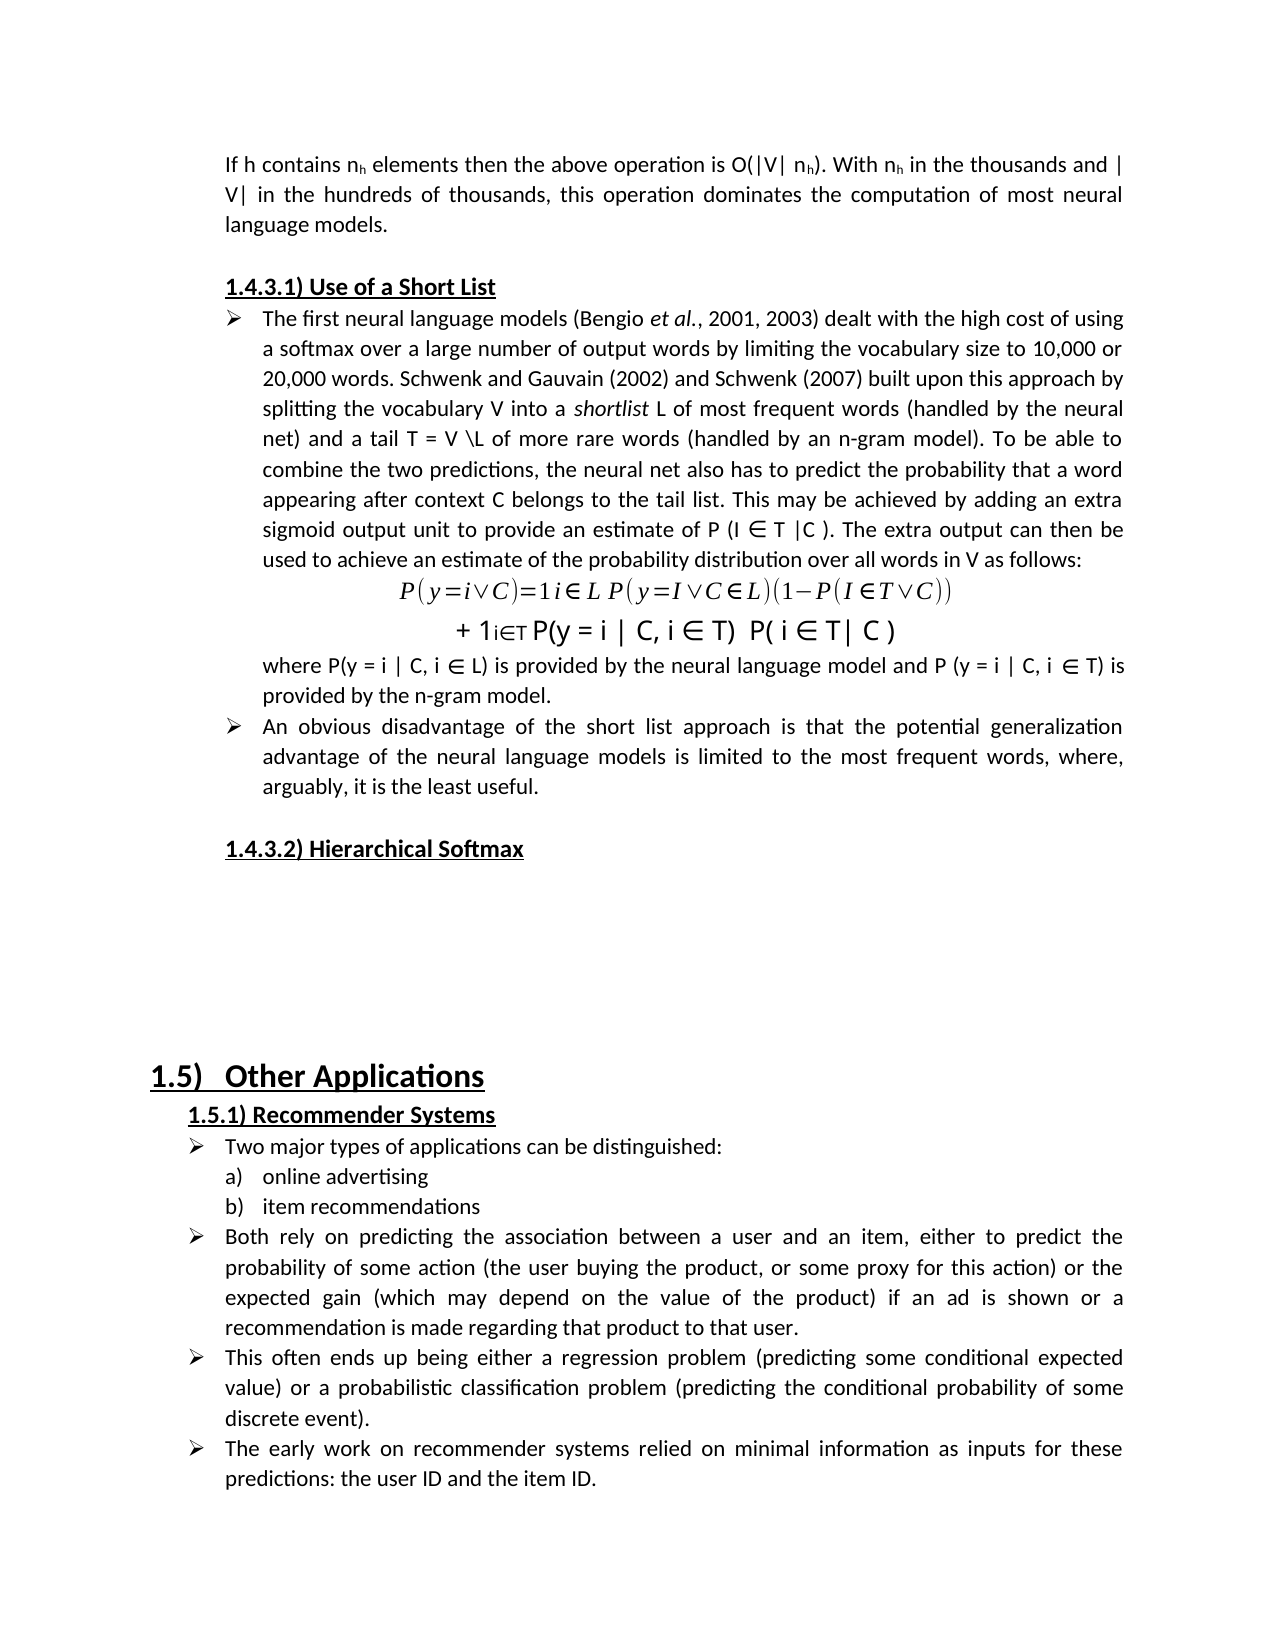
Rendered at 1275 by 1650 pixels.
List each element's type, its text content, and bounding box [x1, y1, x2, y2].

list This often ends up being either a regression problem (predicting some conditional expected value) or a probabilistic classification problem (predicting the conditional probability of some discrete event). [187, 1343, 1125, 1432]
text 1.4.3.1) Use of a Short List [225, 271, 1125, 301]
list 1.5.1) Recommender Systems [187, 1099, 1125, 1129]
list The early work on recommender systems relied on minimal information as inputs for these predictions: the user ID and the item ID. [187, 1434, 1125, 1492]
list where P(y = i | C, i ∈ L) is provided by the neural language model and P (y = i | C, i ∈ T) is provided by the n-gram model. [262, 651, 1125, 710]
text 1.4.3.2) Hierarchical Softmax [225, 833, 1125, 863]
list Other Applications [150, 1055, 1125, 1096]
text If h contains nh elements then the above operation is O(|V| nh). With nh in the thousands and |V| in the hundreds of thousands, this operation dominates the computation of most neural language models. [225, 150, 1125, 238]
list An obvious disadvantage of the short list approach is that the potential generalization advantage of the neural language models is limited to the most frequent words, where, arguably, it is the least useful. [225, 712, 1125, 800]
list item recommendations [225, 1192, 1125, 1220]
list The first neural language models (Bengio et al., 2001, 2003) dealt with the high cost of using a softmax over a large number of output words by limiting the vocabulary size to 10,000 or 20,000 words. Schwenk and Gauvain (2002) and Schwenk (2007) built upon this approach by splitting the vocabulary V into a shortlist L of most frequent words (handled by the neural net) and a tail T = V \L of more rare words (handled by an n-gram model). To be able to combine the two predictions, the neural net also has to predict the probability that a word appearing after context C belongs to the tail list. This may be achieved by adding an extra sigmoid output unit to provide an estimate of P (I ∈ T |C ). The extra output can then be used to achieve an estimate of the probability distribution over all words in V as follows: [225, 304, 1125, 573]
text + 1i∈T P(y = i | C, i ∈ T) P( i ∈ T| C ) [225, 611, 1125, 648]
list online advertising [225, 1162, 1125, 1190]
list Both rely on predicting the association between a user and an item, either to predict the probability of some action (the user buying the product, or some proxy for this action) or the expected gain (which may depend on the value of the product) if an ad is shown or a recommendation is made regarding that product to that user. [187, 1222, 1125, 1341]
list Two major types of applications can be distinguished: [187, 1132, 1125, 1160]
